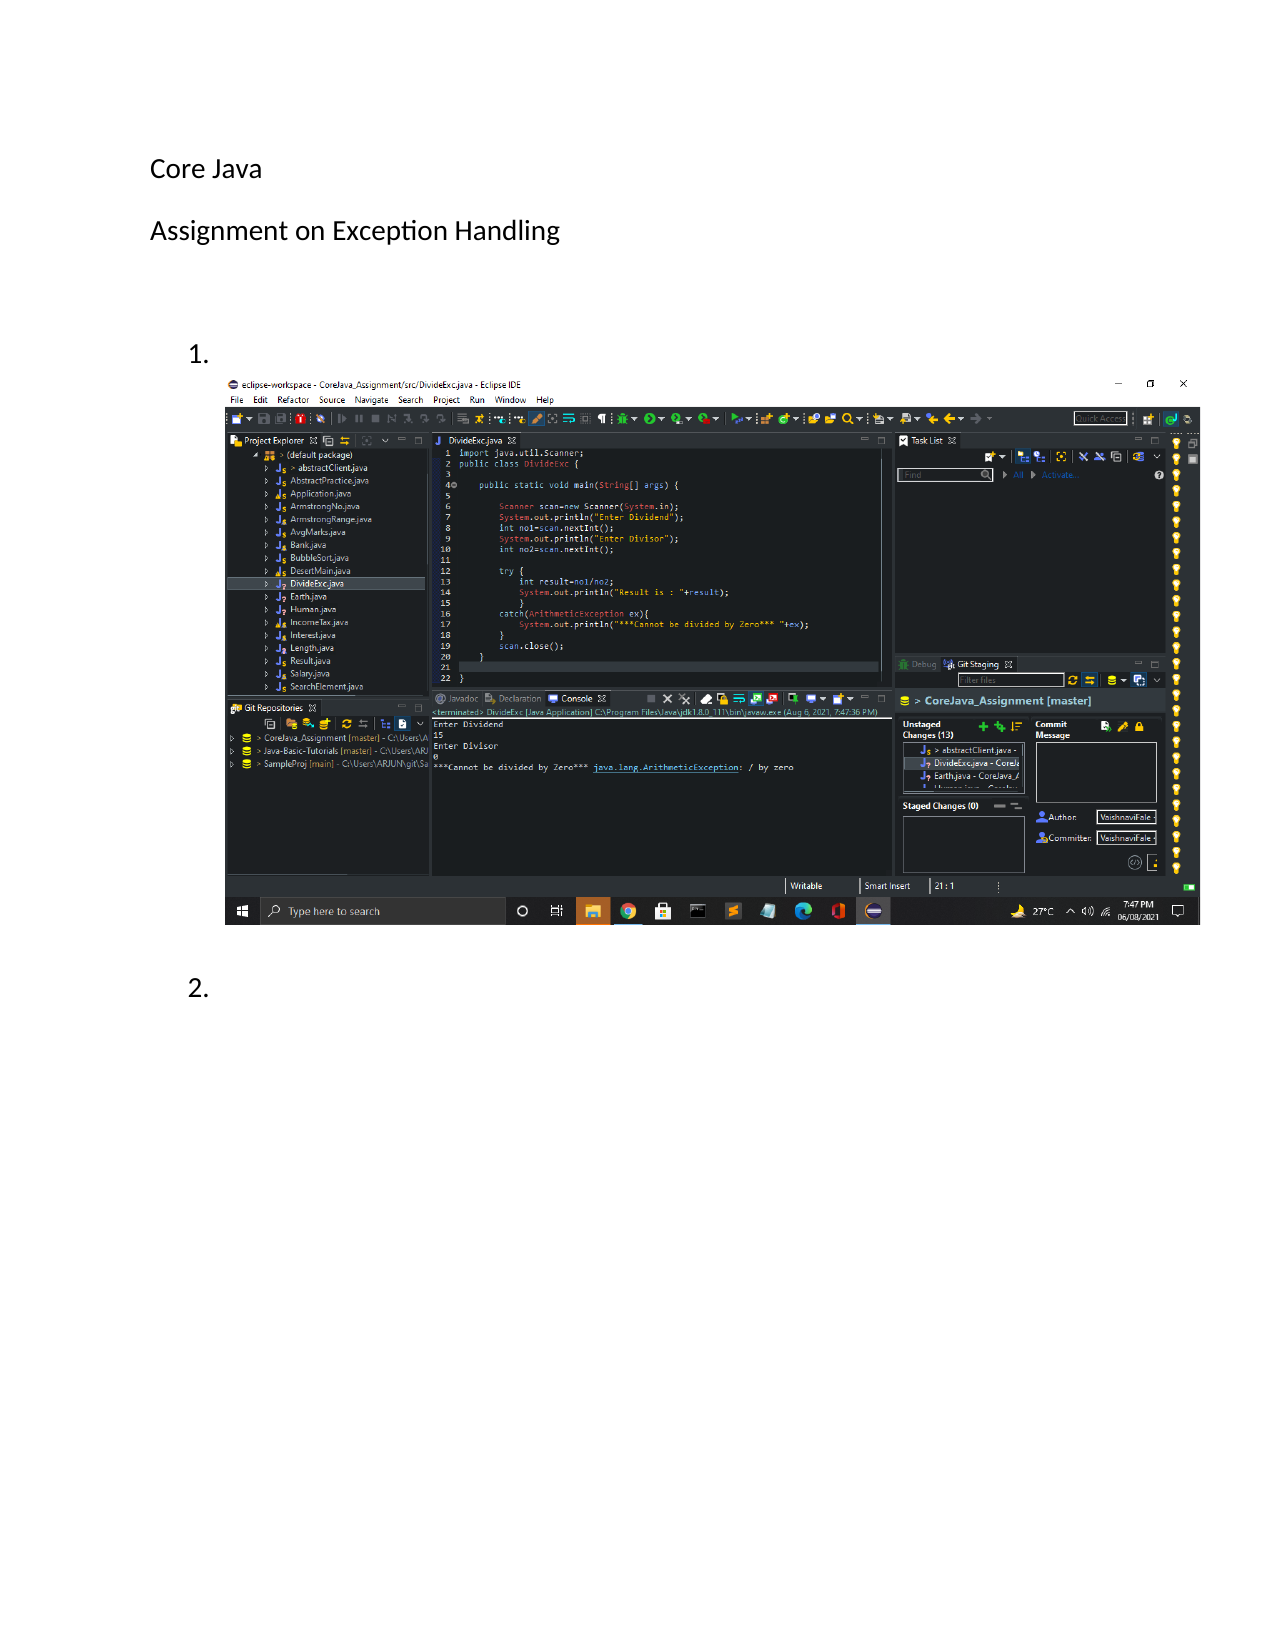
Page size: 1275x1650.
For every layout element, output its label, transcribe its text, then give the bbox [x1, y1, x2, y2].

picture [225, 376, 1200, 925]
text Core Java [150, 150, 1125, 186]
text Assignment on Exception Handling [150, 212, 1125, 247]
